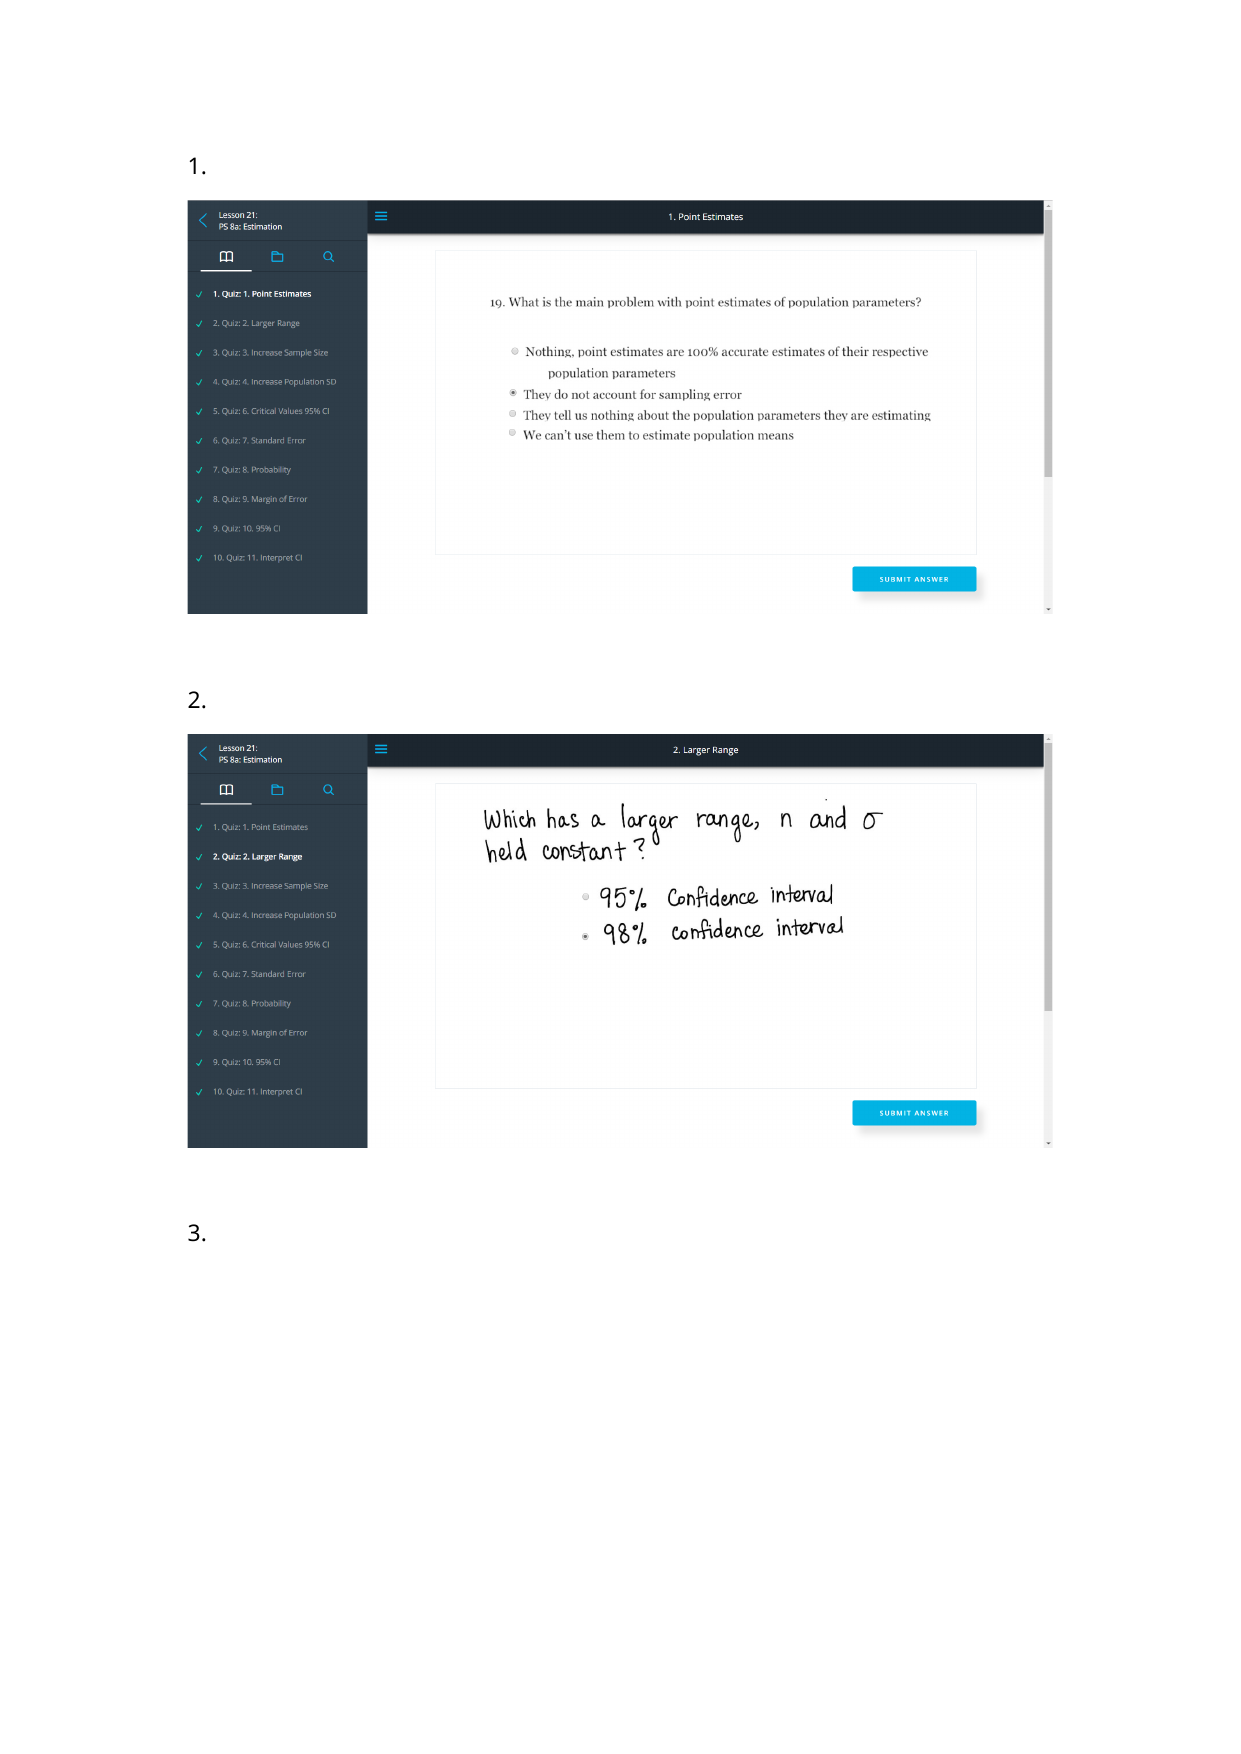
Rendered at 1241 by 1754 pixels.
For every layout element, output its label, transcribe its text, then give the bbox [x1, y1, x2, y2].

text 3. [187, 1217, 1053, 1248]
picture [187, 200, 1053, 614]
text 2. [187, 684, 1053, 715]
text 1. [187, 150, 1053, 181]
picture [187, 734, 1053, 1148]
